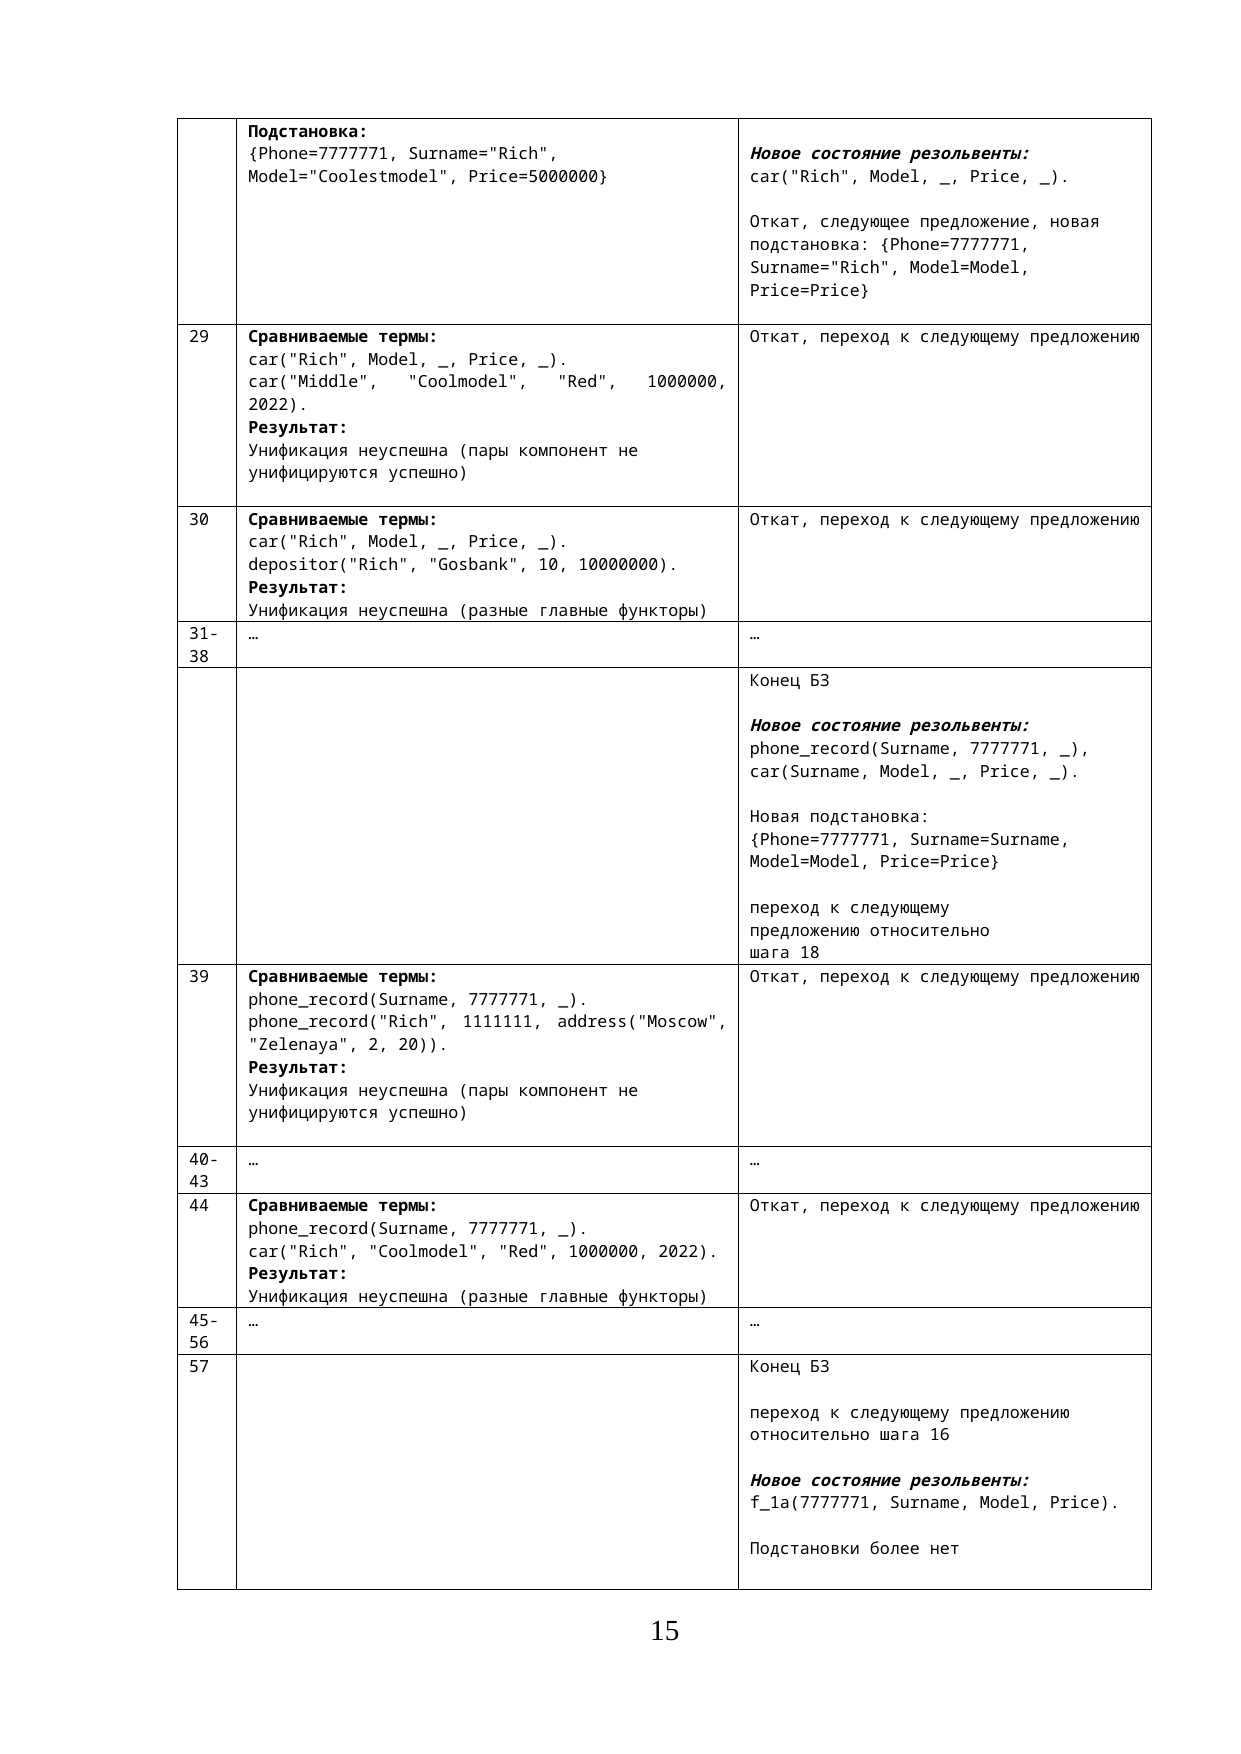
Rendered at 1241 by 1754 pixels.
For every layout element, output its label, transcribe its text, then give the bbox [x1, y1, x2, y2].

table_cell Конец БЗ Новое состояние резольвенты: phone_record(Surname, 7777771, _), car(Surname, Model, _, Price, _). Новая подстановка: {Phone=7777771, Surname=Surname, Model=Model, Price=Price} переход к следующему предложению относительно шага 18 [739, 668, 1151, 963]
table_cell … [739, 1147, 1151, 1193]
table_cell Сравниваемые термы: car("Rich", Model, _, Price, _). car("Middle", "Coolmodel", "Red", 1000000, 2022). Результат: Унификация неуспешна (пары компонент не унифицируются успешно) [237, 325, 738, 506]
table_cell Откат, переход к следующему предложению [739, 325, 1151, 506]
table_cell 30 [178, 507, 236, 621]
table_cell 29 [178, 325, 236, 506]
table_cell … [237, 1147, 738, 1193]
table_cell … [237, 1308, 738, 1354]
table_cell 45-56 [178, 1308, 236, 1354]
table_cell … [739, 1308, 1151, 1354]
table_cell Сравниваемые термы: car("Rich", Model, _, Price, _). depositor("Rich", "Gosbank", 10, 10000000). Результат: Унификация неуспешна (разные главные функторы) [237, 507, 738, 621]
table_cell Конец БЗ переход к следующему предложению относительно шага 16 Новое состояние резольвенты: f_1a(7777771, Surname, Model, Price). Подстановки более нет [739, 1355, 1151, 1589]
table_cell Сравниваемые термы: phone_record(Surname, 7777771, _). phone_record("Rich", 1111111, address("Moscow", "Zelenaya", 2, 20)). Результат: Унификация неуспешна (пары компонент не унифицируются успешно) [237, 965, 738, 1146]
table_cell [237, 1355, 738, 1589]
table_cell 31-38 [178, 622, 236, 667]
table_cell 28 [178, 119, 236, 323]
table_cell 39 [178, 965, 236, 1146]
table_cell … [237, 622, 738, 667]
table_cell 40-43 [178, 1147, 236, 1193]
table_cell 44 [178, 1194, 236, 1307]
table_cell Откат, переход к следующему предложению [739, 1194, 1151, 1307]
table_cell Откат, переход к следующему предложению [739, 965, 1151, 1146]
table_cell Откат, переход к следующему предложению [739, 507, 1151, 621]
table_cell Сравниваемые термы: phone_record(Surname, 7777771, _). car("Rich", "Coolmodel", "Red", 1000000, 2022). Результат: Унификация неуспешна (разные главные функторы) [237, 1194, 738, 1307]
table_cell 57 [178, 1355, 236, 1589]
table_cell [237, 668, 738, 963]
table_cell [178, 668, 236, 963]
table_cell … [739, 622, 1151, 667]
